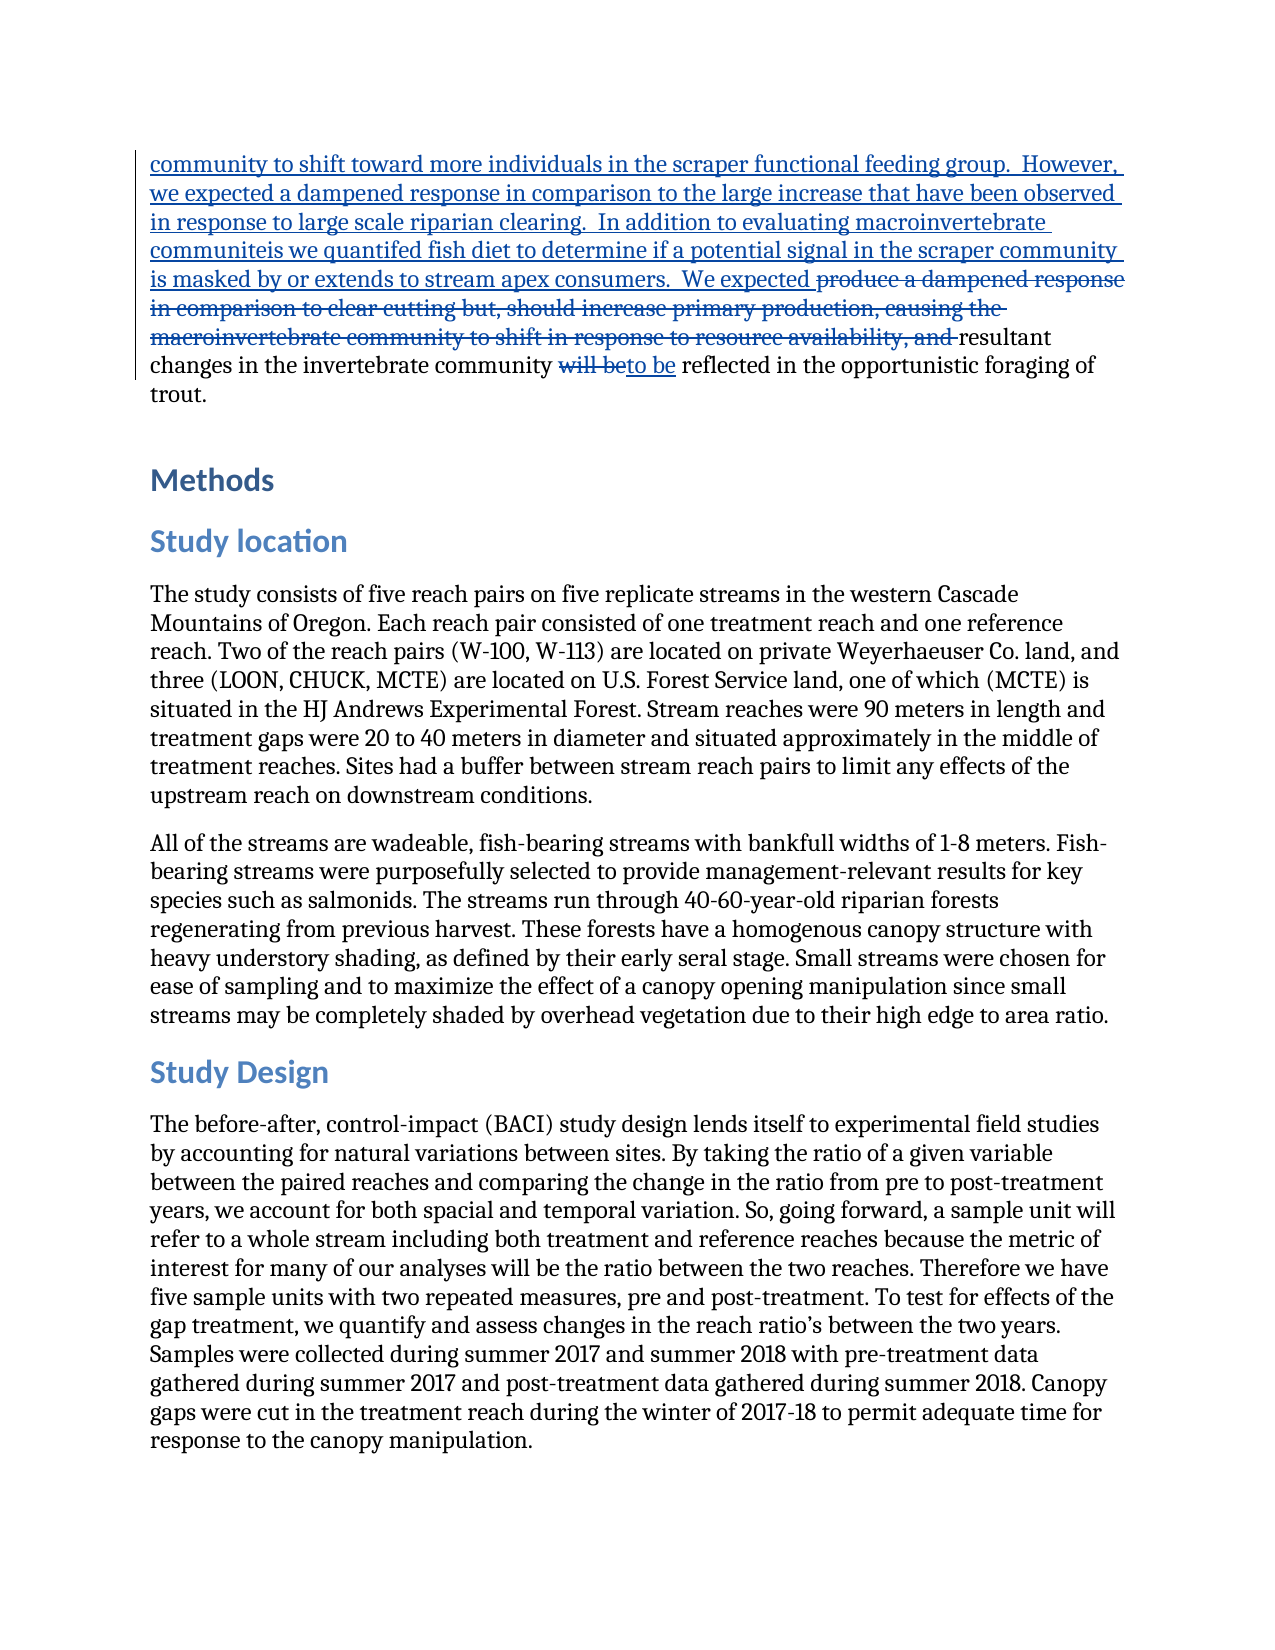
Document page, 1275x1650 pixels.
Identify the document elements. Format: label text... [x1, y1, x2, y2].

text The before-after, control-impact (BACI) study design lends itself to experimental field studies by accounting for natural variations between sites. By taking the ratio of a given variable between the paired reaches and comparing the change in the ratio from pre to post-treatment years, we account for both spacial and temporal variation. So, going forward, a sample unit will refer to a whole stream including both treatment and reference reaches because the metric of interest for many of our analyses will be the ratio between the two reaches. Therefore we have five sample units with two repeated measures, pre and post-treatment. To test for effects of the gap treatment, we quantify and assess changes in the reach ratio’s between the two years. Samples were collected during summer 2017 and summer 2018 with pre-treatment data gathered during summer 2017 and post-treatment data gathered during summer 2018. Canopy gaps were cut in the treatment reach during the winter of 2017-18 to permit adequate time for response to the canopy manipulation. [150, 1110, 1125, 1455]
text The study consists of five reach pairs on five replicate streams in the western Cascade Mountains of Oregon. Each reach pair consisted of one treatment reach and one reference reach. Two of the reach pairs (W-100, W-113) are located on private Weyerhaeuser Co. land, and three (LOON, CHUCK, MCTE) are located on U.S. Forest Service land, one of which (MCTE) is situated in the HJ Andrews Experimental Forest. Stream reaches were 90 meters in length and treatment gaps were 20 to 40 meters in diameter and situated approximately in the middle of treatment reaches. Sites had a buffer between stream reach pairs to limit any effects of the upstream reach on downstream conditions. [150, 580, 1125, 810]
subtitle Methods [150, 459, 1125, 499]
subtitle Study location [150, 520, 1125, 561]
text All of the streams are wadeable, fish-bearing streams with bankfull widths of 1-8 meters. Fish-bearing streams were purposefully selected to provide management-relevant results for key species such as salmonids. The streams run through 40-60-year-old riparian forests regenerating from previous harvest. These forests have a homogenous canopy structure with heavy understory shading, as defined by their early seral stage. Small streams were chosen for ease of sampling and to maximize the effect of a canopy opening manipulation since small streams may be completely shaded by overhead vegetation due to their high edge to area ratio. [150, 828, 1125, 1030]
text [150, 150, 1125, 409]
subtitle Study Design [150, 1051, 1125, 1091]
